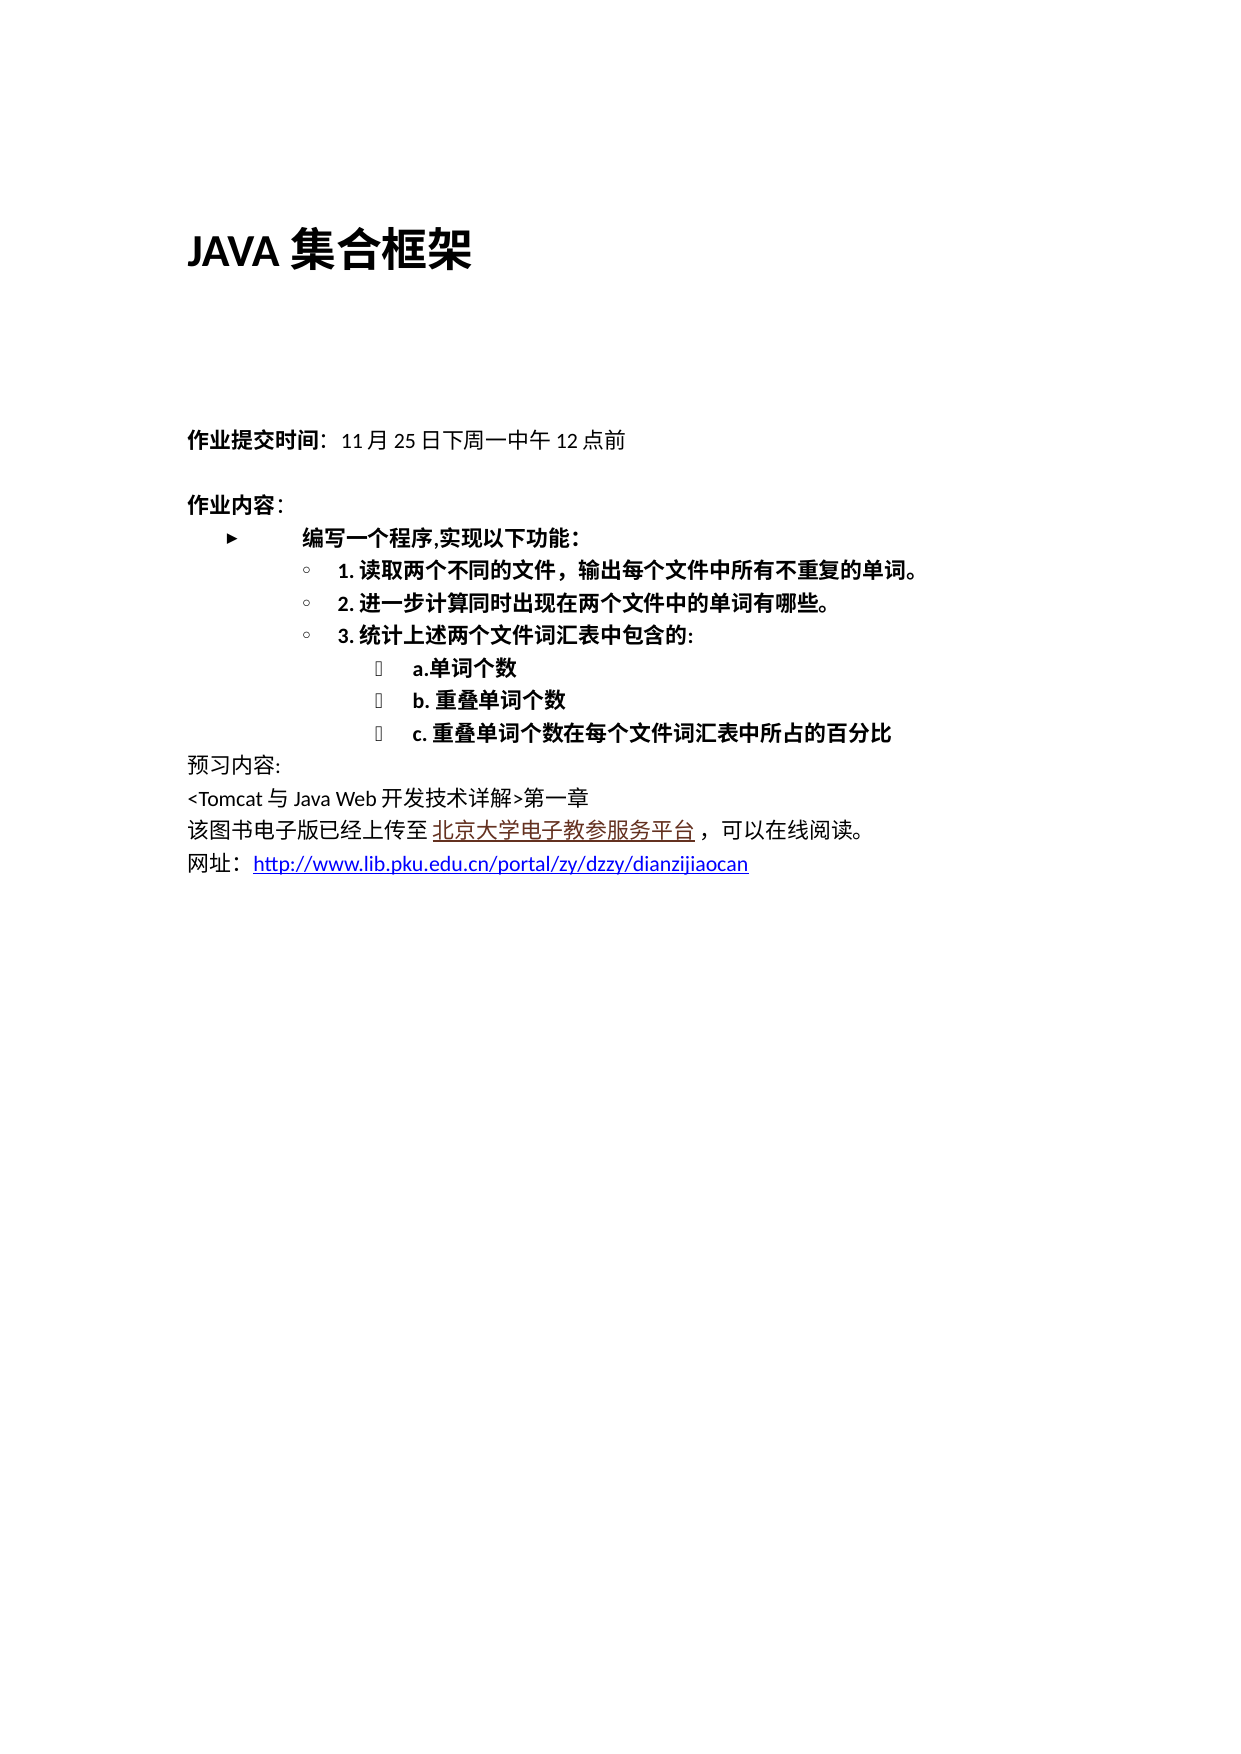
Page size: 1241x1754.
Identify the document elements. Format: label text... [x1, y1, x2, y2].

list a.单词个数 [375, 650, 1053, 683]
list 3. 统计上述两个文件词汇表中包含的: [300, 618, 1053, 650]
list b. 重叠单词个数 [375, 683, 1053, 715]
text <Tomcat与Java Web开发技术详解>第一章 [187, 780, 1053, 813]
text 该图书电子版已经上传至 北京大学电子教参服务平台 ，可以在线阅读。 [695, 813, 1053, 845]
list c. 重叠单词个数在每个文件词汇表中所占的百分比 [375, 715, 1053, 748]
list 1. 读取两个不同的文件，输出每个文件中所有不重复的单词。 [300, 553, 1053, 585]
list 2. 进一步计算同时出现在两个文件中的单词有哪些。 [300, 585, 1053, 618]
text 作业内容： [187, 488, 1053, 520]
text 作业提交时间：11月25日下周一中午12点前 [187, 423, 1053, 455]
list 编写一个程序,实现以下功能： [225, 520, 1053, 553]
text 预习内容: [187, 748, 1053, 780]
text 该图书电子版已经上传至 北京大学电子教参服务平台 ，可以在线阅读。 [187, 813, 432, 845]
subtitle JAVA 集合框架 [187, 197, 1053, 295]
text 网址：http://www.lib.pku.edu.cn/portal/zy/dzzy/dianzijiaocan [187, 845, 1053, 878]
